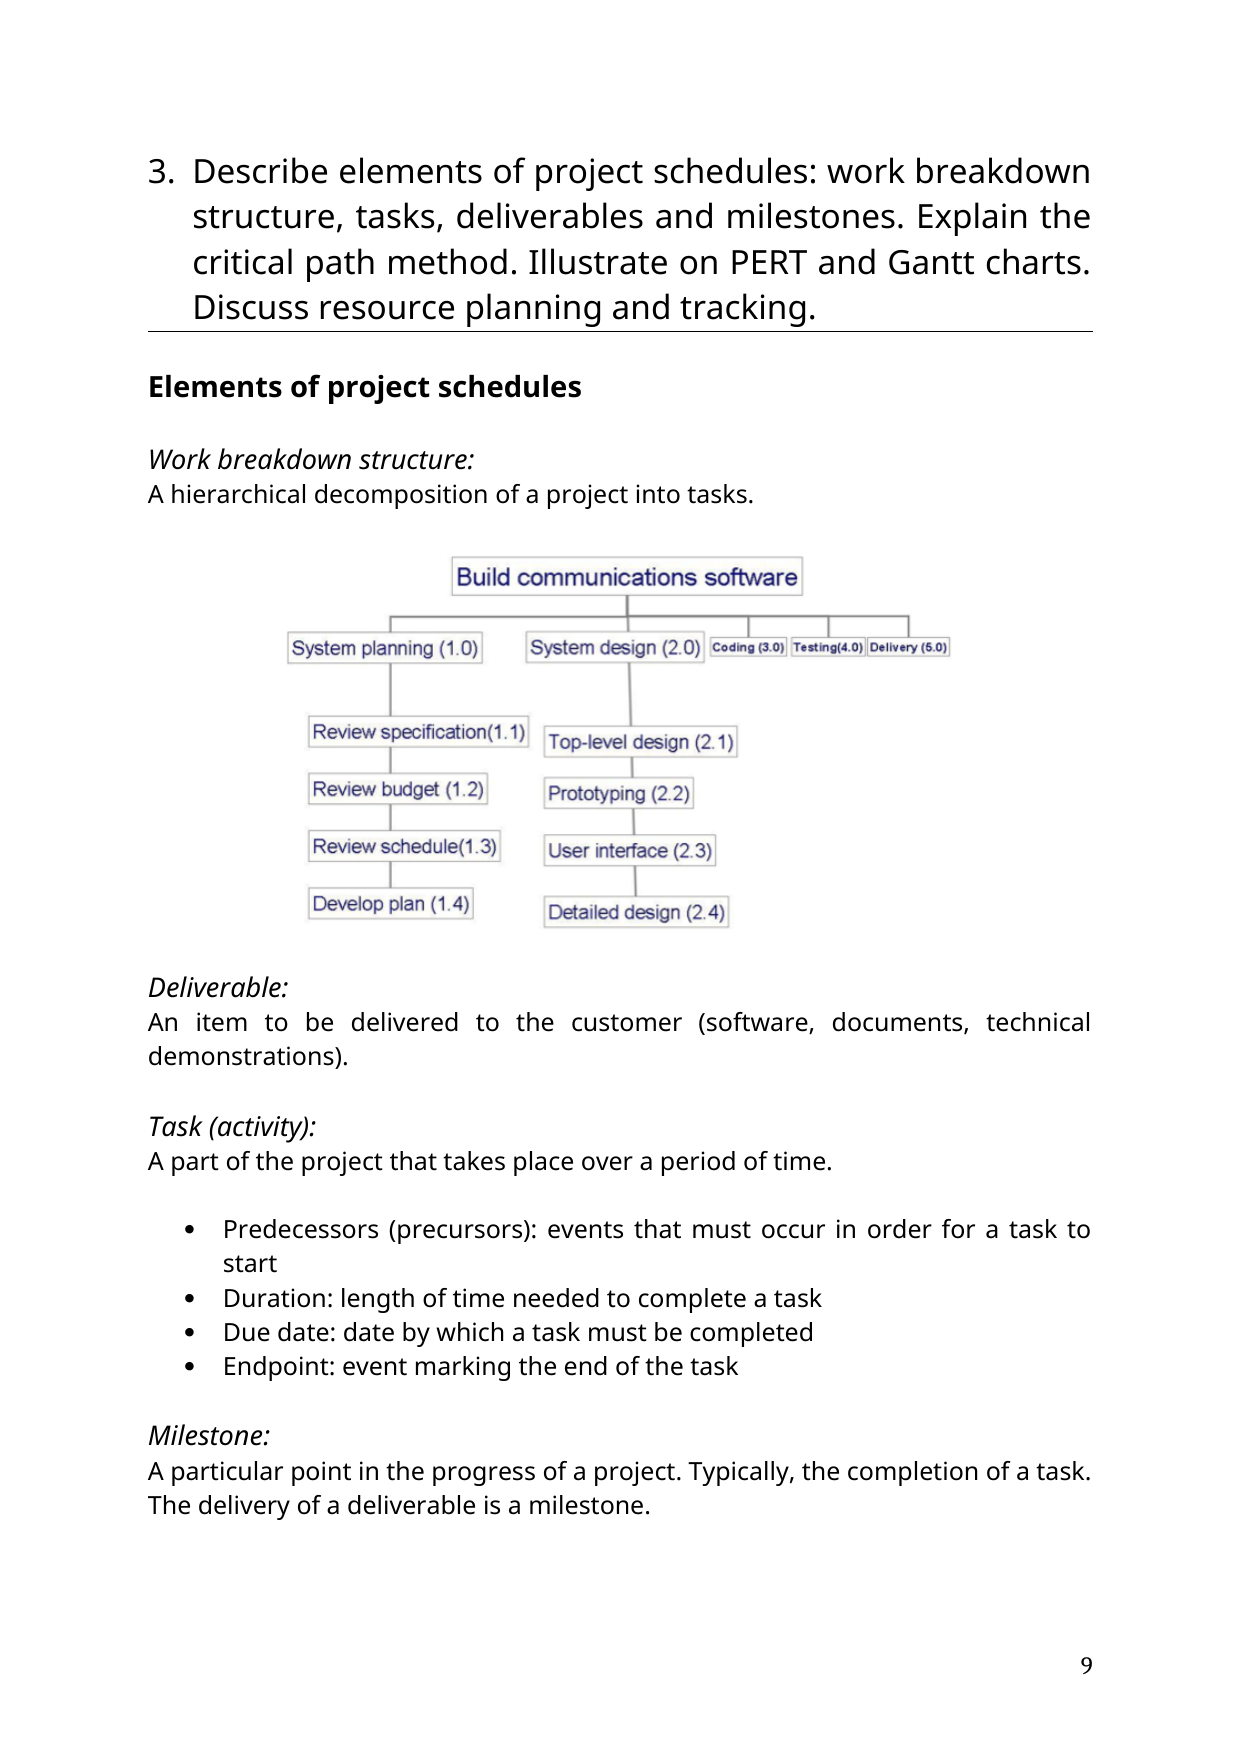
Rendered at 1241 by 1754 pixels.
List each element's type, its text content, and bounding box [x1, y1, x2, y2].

text Milestone: [148, 1416, 1093, 1453]
list Endpoint: event marking the end of the task [185, 1348, 1093, 1382]
text Deliverable: [148, 968, 1093, 1005]
picture [282, 545, 958, 934]
text The delivery of a deliverable is a milestone. [148, 1487, 1093, 1521]
text A hierarchical decomposition of a project into tasks. [148, 477, 1093, 511]
text A particular point in the progress of a project. Typically, the completion of a task. [148, 1453, 1093, 1487]
list Due date: date by which a task must be completed [185, 1314, 1093, 1348]
text A part of the project that takes place over a period of time. [148, 1144, 1093, 1178]
text An item to be delivered to the customer (software, documents, technical demonstrations). [148, 1005, 1093, 1073]
text Work breakdown structure: [148, 440, 1093, 477]
list Duration: length of time needed to complete a task [185, 1280, 1093, 1314]
list Predecessors (precursors): events that must occur in order for a task to start [185, 1212, 1093, 1280]
text Task (activity): [148, 1107, 1093, 1144]
text Elements of project schedules [148, 366, 1093, 406]
list Describe elements of project schedules: work breakdown structure, tasks, deliverables and milestones. Explain the critical path method. Illustrate on PERT and Gantt charts. Discuss resource planning and tracking. [148, 148, 1093, 331]
